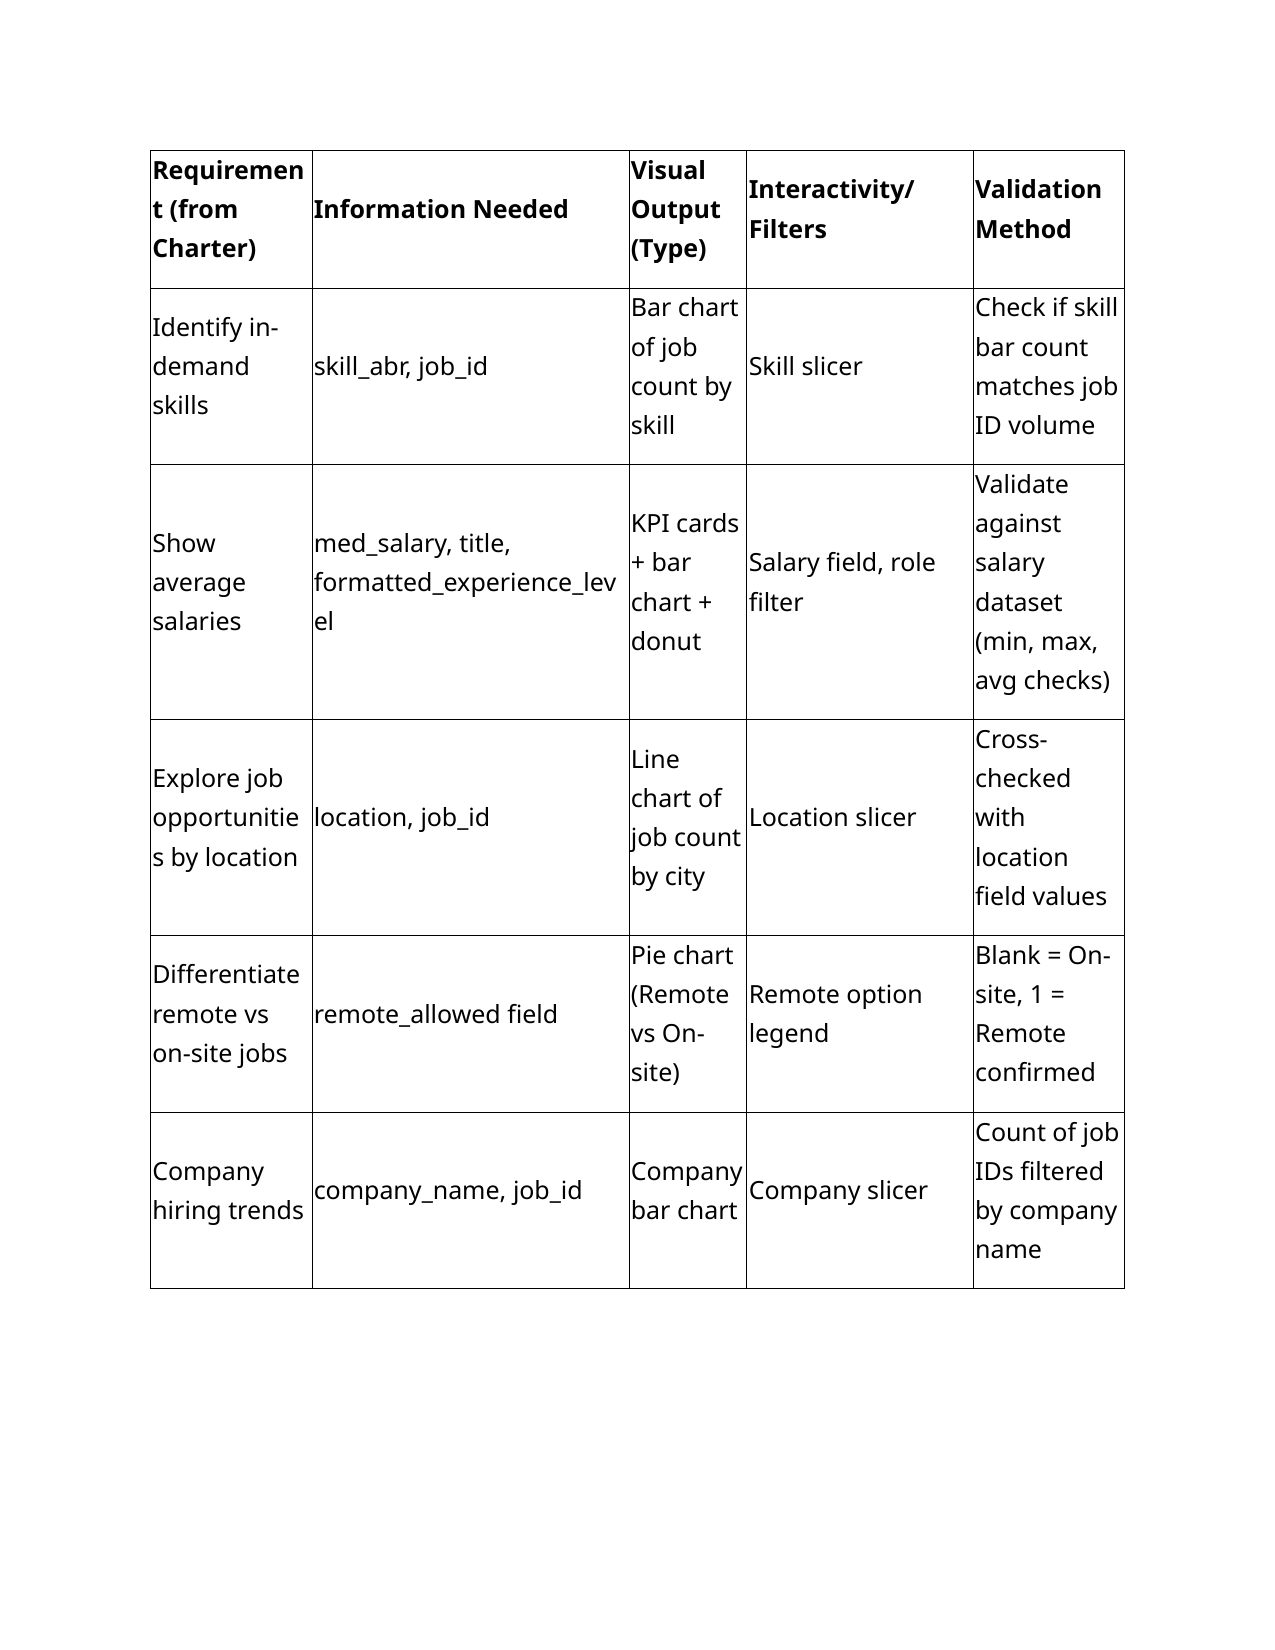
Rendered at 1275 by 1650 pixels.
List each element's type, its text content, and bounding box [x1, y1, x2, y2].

table_cell med_salary, title, formatted_experience_level [313, 465, 629, 719]
table_header Information Needed [313, 151, 629, 287]
table_cell Count of job IDs filtered by company name [974, 1113, 1124, 1288]
table_cell KPI cards + bar chart + donut [630, 465, 746, 719]
table_header Visual Output (Type) [630, 151, 746, 287]
table_cell Differentiate remote vs on-site jobs [151, 936, 312, 1112]
table_cell location, job_id [313, 720, 629, 935]
table_cell Salary field, role filter [747, 465, 973, 719]
table_cell company_name, job_id [313, 1113, 629, 1288]
table_cell Skill slicer [747, 289, 973, 464]
table_cell Validate against salary dataset (min, max, avg checks) [974, 465, 1124, 719]
table_header Interactivity/Filters [747, 151, 973, 287]
table_cell Check if skill bar count matches job ID volume [974, 289, 1124, 464]
table_cell Company bar chart [630, 1113, 746, 1288]
table_cell Remote option legend [747, 936, 973, 1112]
table_header Validation Method [974, 151, 1124, 287]
table_cell Identify in-demand skills [151, 289, 312, 464]
table_cell Show average salaries [151, 465, 312, 719]
table_cell Company hiring trends [151, 1113, 312, 1288]
table_header Requirement (from Charter) [151, 151, 312, 287]
table_cell Blank = On-site, 1 = Remote confirmed [974, 936, 1124, 1112]
table_cell Explore job opportunities by location [151, 720, 312, 935]
table_cell Company slicer [747, 1113, 973, 1288]
table_cell Pie chart (Remote vs On-site) [630, 936, 746, 1112]
table_cell Line chart of job count by city [630, 720, 746, 935]
table_cell skill_abr, job_id [313, 289, 629, 464]
table_cell Bar chart of job count by skill [630, 289, 746, 464]
table_cell Location slicer [747, 720, 973, 935]
table_cell Cross-checked with location field values [974, 720, 1124, 935]
table_cell remote_allowed field [313, 936, 629, 1112]
